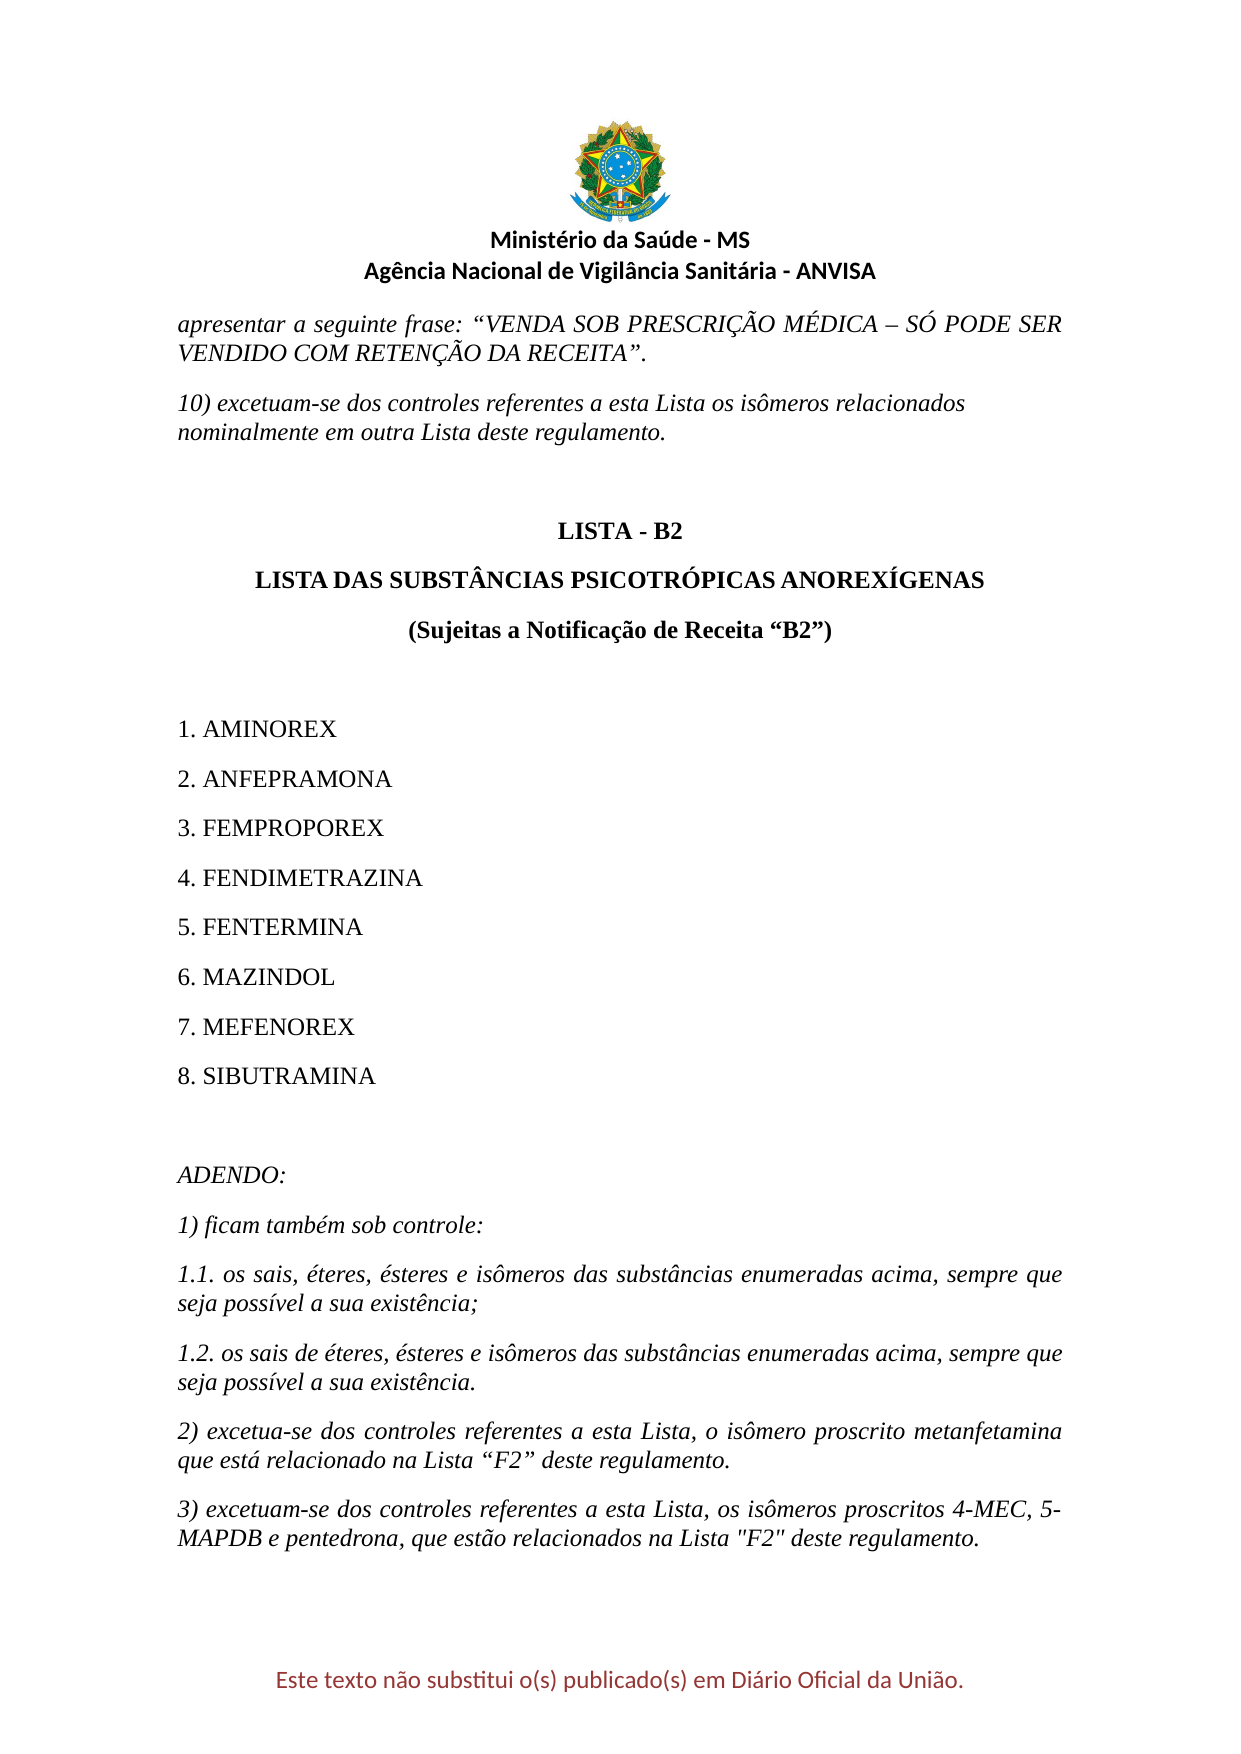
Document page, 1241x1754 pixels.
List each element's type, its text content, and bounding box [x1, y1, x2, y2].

text 3) excetuam-se dos controles referentes a esta Lista, os isômeros proscritos 4-MEC, 5-MAPDB e pentedrona, que estão relacionados na Lista "F2" deste regulamento. [177, 1494, 1063, 1552]
text 2. ANFEPRAMONA [177, 764, 1063, 792]
text 2) excetua-se dos controles referentes a esta Lista, o isômero proscrito metanfetamina que está relacionado na Lista “F2” deste regulamento. [177, 1416, 1063, 1474]
text 1. AMINOREX [177, 714, 1063, 743]
text 3. FEMPROPOREX [177, 813, 1063, 842]
text 8. SIBUTRAMINA [177, 1061, 1063, 1090]
subtitle LISTA DAS SUBSTÂNCIAS PSICOTRÓPICAS ANOREXÍGENAS [177, 565, 1063, 594]
text 1.1. os sais, éteres, ésteres e isômeros das substâncias enumeradas acima, sempre que seja possível a sua existência; [177, 1259, 1063, 1317]
text 4. FENDIMETRAZINA [177, 863, 1063, 892]
picture [566, 118, 674, 225]
text 1.2. os sais de éteres, ésteres e isômeros das substâncias enumeradas acima, sempre que seja possível a sua existência. [177, 1338, 1063, 1395]
text 7. MEFENOREX [177, 1012, 1063, 1040]
subtitle LISTA - B2 [177, 516, 1063, 544]
text ADENDO: [177, 1160, 1063, 1189]
text 10) excetuam-se dos controles referentes a esta Lista os isômeros relacionados nominalmente em outra Lista deste regulamento. [177, 388, 1063, 445]
text 5. FENTERMINA [177, 912, 1063, 941]
text (Sujeitas a Notificação de Receita “B2”) [177, 615, 1063, 644]
text 6. MAZINDOL [177, 962, 1063, 991]
text 1) ficam também sob controle: [177, 1210, 1063, 1239]
